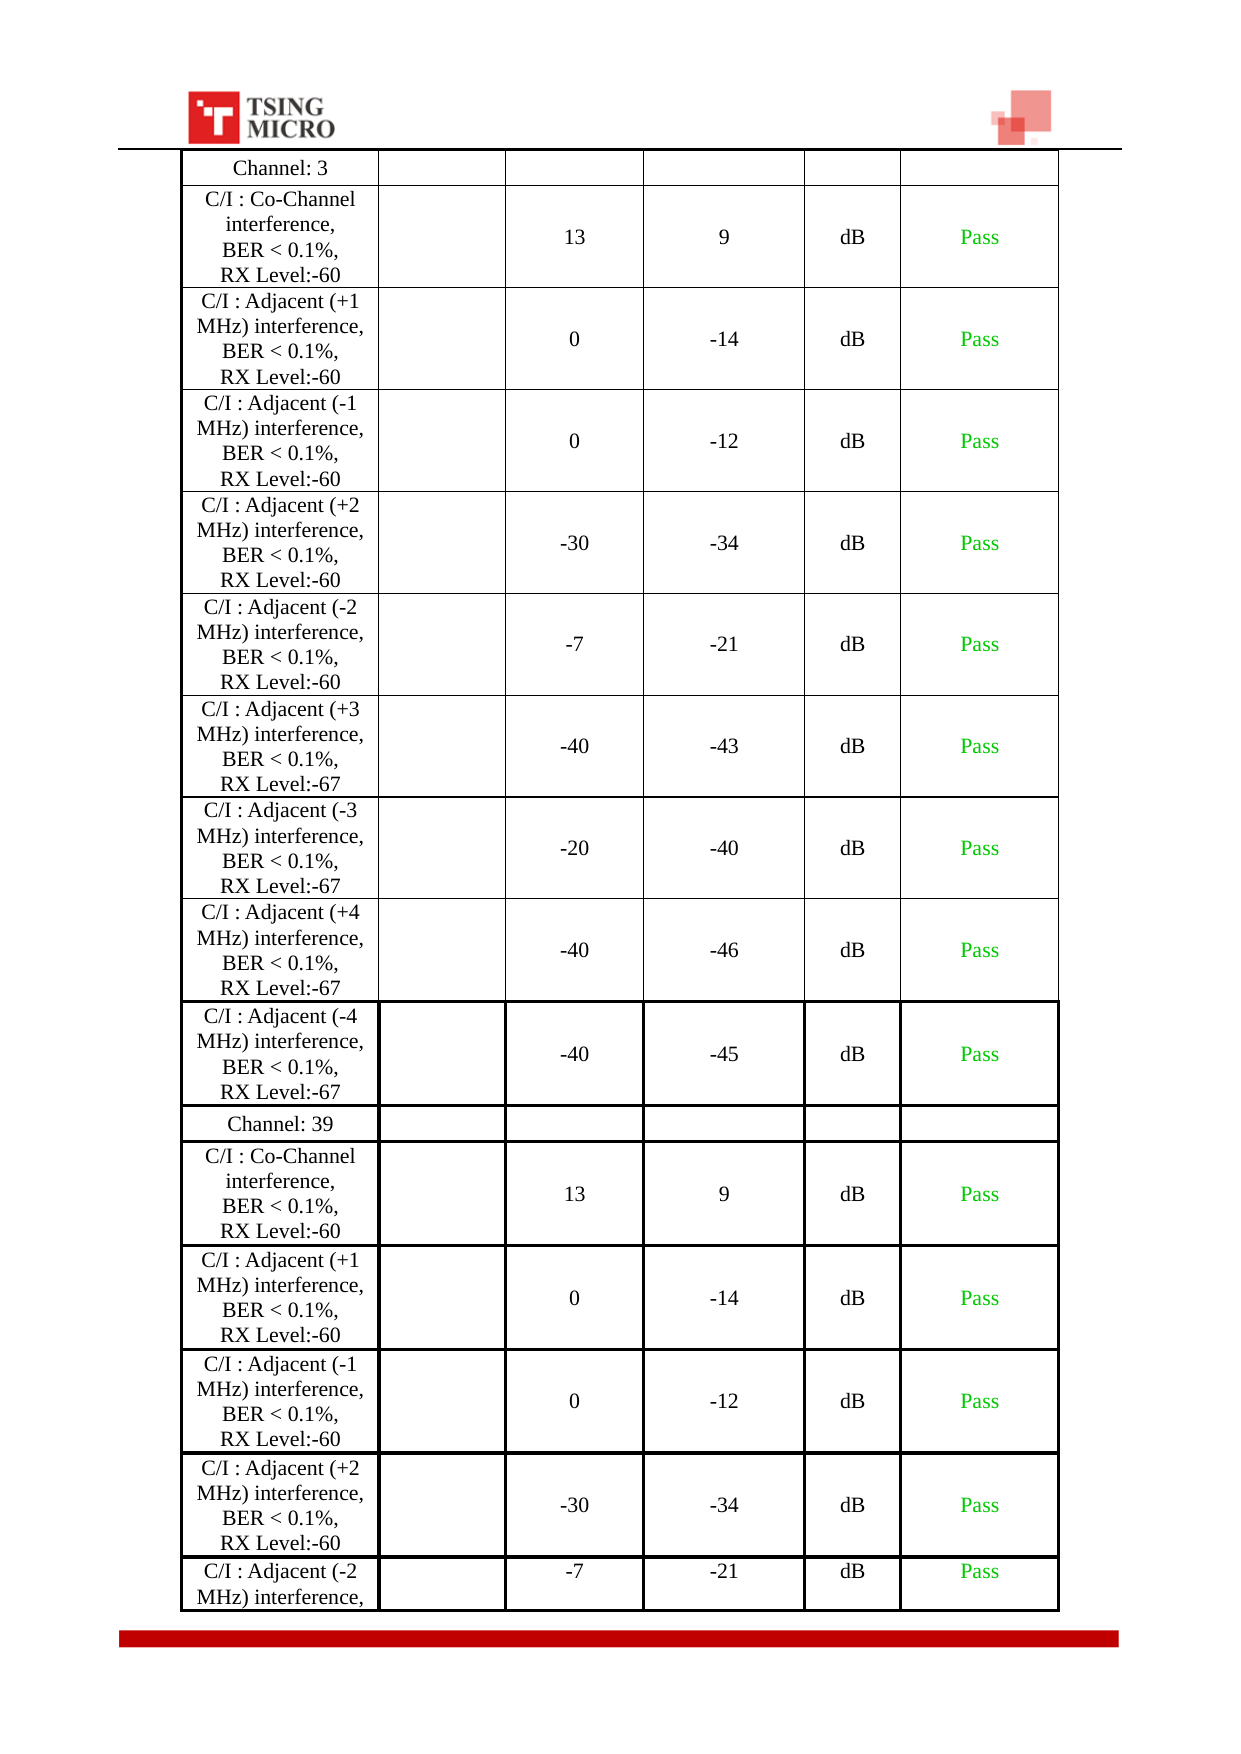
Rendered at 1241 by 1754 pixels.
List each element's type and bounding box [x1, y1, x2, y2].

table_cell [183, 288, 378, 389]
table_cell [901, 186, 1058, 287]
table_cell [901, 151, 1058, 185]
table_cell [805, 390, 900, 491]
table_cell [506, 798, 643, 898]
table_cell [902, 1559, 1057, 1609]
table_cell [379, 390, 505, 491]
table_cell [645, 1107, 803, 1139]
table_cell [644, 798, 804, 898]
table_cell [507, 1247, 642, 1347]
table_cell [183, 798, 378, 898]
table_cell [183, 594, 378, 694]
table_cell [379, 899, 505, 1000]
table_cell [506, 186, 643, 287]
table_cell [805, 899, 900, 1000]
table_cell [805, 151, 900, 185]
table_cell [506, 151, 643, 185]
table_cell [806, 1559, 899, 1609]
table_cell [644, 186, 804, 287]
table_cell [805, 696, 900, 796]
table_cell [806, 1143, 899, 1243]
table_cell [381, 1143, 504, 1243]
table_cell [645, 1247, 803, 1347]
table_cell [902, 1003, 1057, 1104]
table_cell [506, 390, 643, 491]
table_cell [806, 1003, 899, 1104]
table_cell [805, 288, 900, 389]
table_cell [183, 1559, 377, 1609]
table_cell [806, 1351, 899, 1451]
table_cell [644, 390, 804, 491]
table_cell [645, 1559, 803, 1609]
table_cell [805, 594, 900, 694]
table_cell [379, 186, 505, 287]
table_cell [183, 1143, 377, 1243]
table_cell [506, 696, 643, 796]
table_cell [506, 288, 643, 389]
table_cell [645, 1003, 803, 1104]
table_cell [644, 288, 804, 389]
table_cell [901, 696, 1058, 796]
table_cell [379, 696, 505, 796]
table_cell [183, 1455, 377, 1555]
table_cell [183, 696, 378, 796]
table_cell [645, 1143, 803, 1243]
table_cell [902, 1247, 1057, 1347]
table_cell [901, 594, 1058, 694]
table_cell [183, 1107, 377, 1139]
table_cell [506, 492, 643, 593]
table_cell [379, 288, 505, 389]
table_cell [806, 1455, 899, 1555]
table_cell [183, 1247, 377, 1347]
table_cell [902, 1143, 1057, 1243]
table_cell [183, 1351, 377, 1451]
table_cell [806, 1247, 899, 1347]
picture [118, 1629, 1121, 1651]
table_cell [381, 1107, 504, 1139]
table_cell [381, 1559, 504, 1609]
picture [187, 88, 1053, 146]
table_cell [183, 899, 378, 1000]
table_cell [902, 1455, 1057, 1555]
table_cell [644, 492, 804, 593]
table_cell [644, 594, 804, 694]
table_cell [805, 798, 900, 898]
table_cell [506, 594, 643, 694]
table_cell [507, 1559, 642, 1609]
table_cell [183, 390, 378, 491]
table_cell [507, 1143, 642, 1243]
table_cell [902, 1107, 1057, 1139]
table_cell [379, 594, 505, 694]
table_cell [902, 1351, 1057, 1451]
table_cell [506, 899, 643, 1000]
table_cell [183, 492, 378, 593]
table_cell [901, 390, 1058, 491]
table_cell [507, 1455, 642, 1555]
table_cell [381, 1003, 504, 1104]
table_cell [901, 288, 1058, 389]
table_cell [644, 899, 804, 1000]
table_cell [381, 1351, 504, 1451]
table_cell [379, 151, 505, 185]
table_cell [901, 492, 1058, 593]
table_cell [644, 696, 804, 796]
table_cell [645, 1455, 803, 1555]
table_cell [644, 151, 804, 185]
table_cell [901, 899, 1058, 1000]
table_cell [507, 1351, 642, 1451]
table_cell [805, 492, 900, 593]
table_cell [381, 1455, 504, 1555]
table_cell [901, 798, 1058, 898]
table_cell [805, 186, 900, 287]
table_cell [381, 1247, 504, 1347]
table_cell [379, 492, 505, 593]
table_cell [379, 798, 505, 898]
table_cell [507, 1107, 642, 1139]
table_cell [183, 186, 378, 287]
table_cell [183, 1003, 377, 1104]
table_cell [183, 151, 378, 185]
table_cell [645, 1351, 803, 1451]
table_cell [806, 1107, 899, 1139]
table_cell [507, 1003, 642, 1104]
